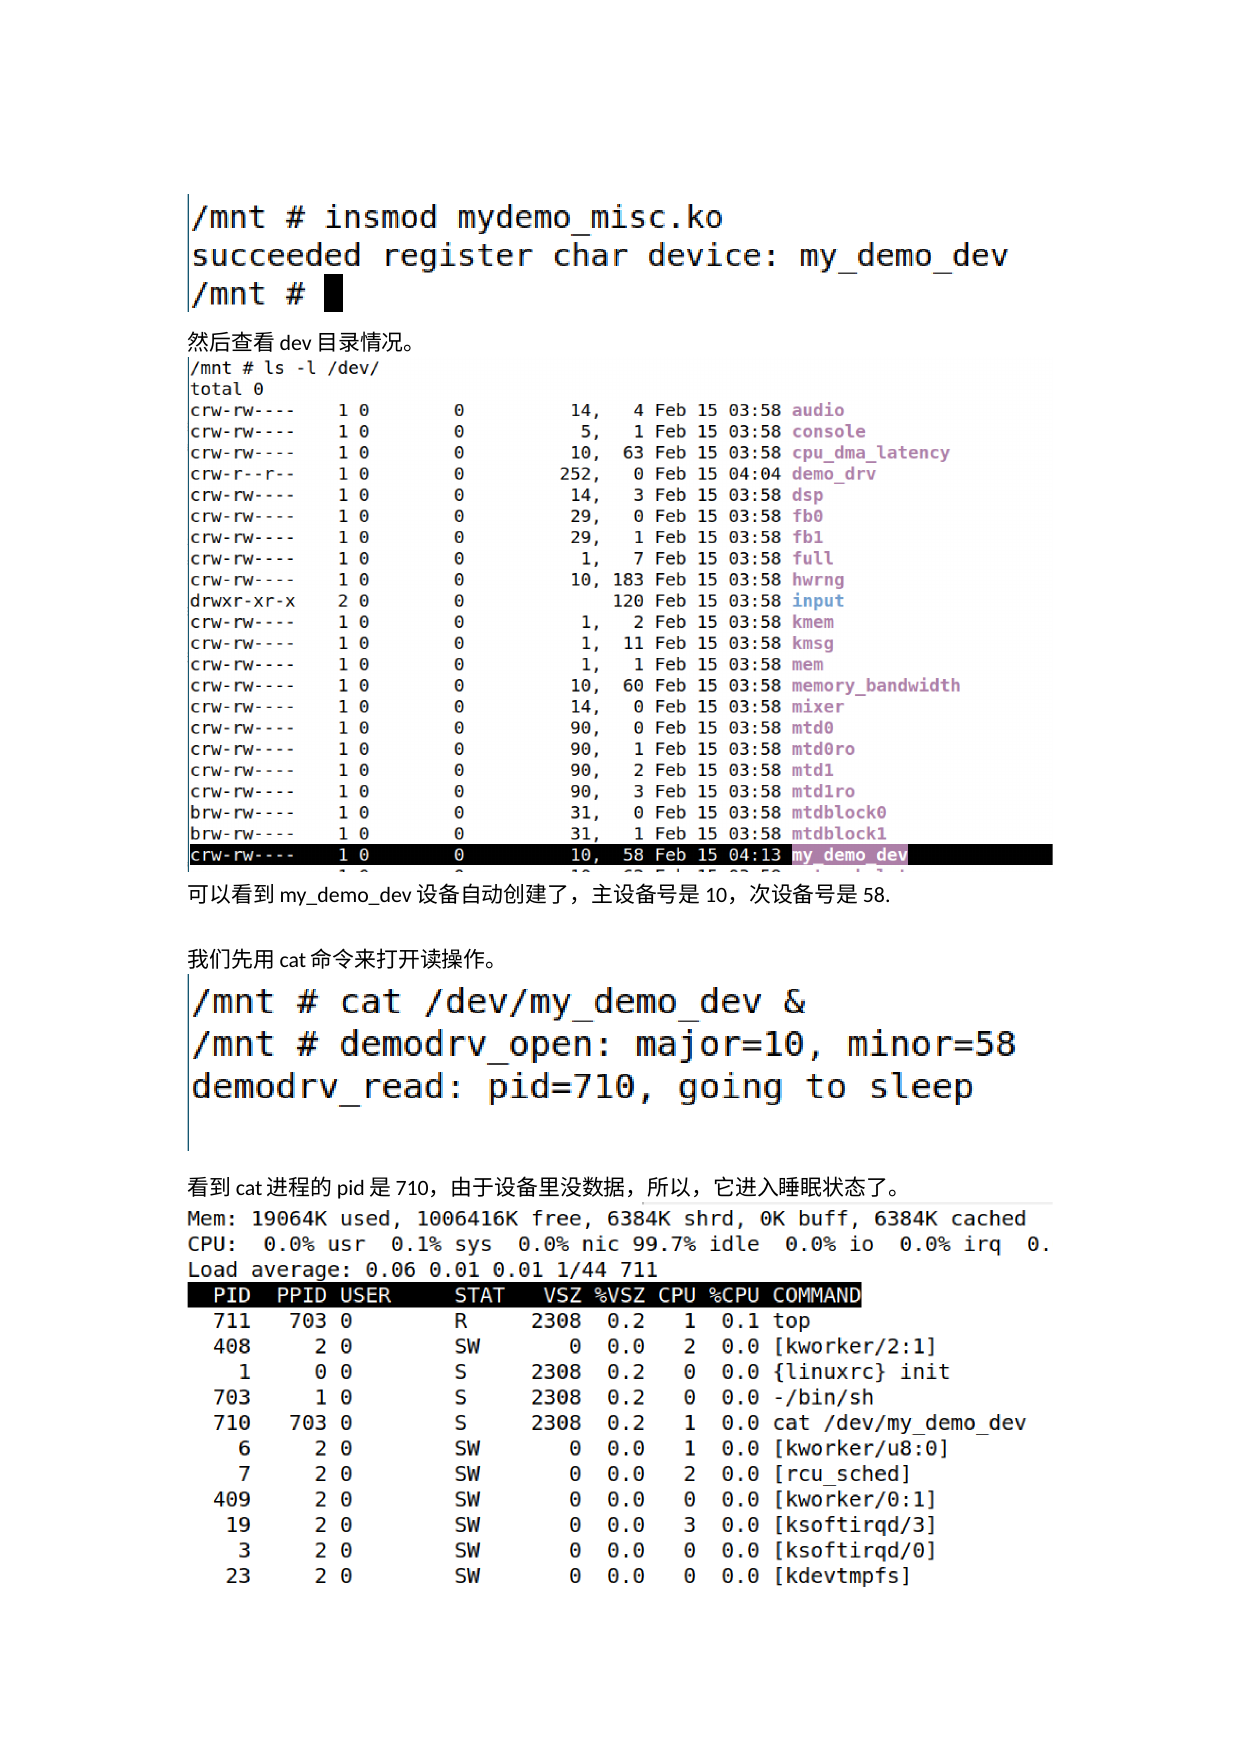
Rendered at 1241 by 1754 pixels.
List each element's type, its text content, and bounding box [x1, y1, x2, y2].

picture [187, 974, 1053, 1151]
text 看到cat进程的pid是710，由于设备里没数据，所以，它进入睡眠状态了。 [187, 1169, 1053, 1202]
text 然后查看dev目录情况。 [187, 324, 1053, 357]
picture [187, 194, 1053, 312]
text 我们先用cat命令来打开读操作。 [187, 942, 1053, 974]
picture [187, 1202, 1053, 1588]
picture [187, 357, 1053, 872]
text 可以看到my_demo_dev设备自动创建了，主设备号是10，次设备号是58. [187, 877, 1053, 909]
